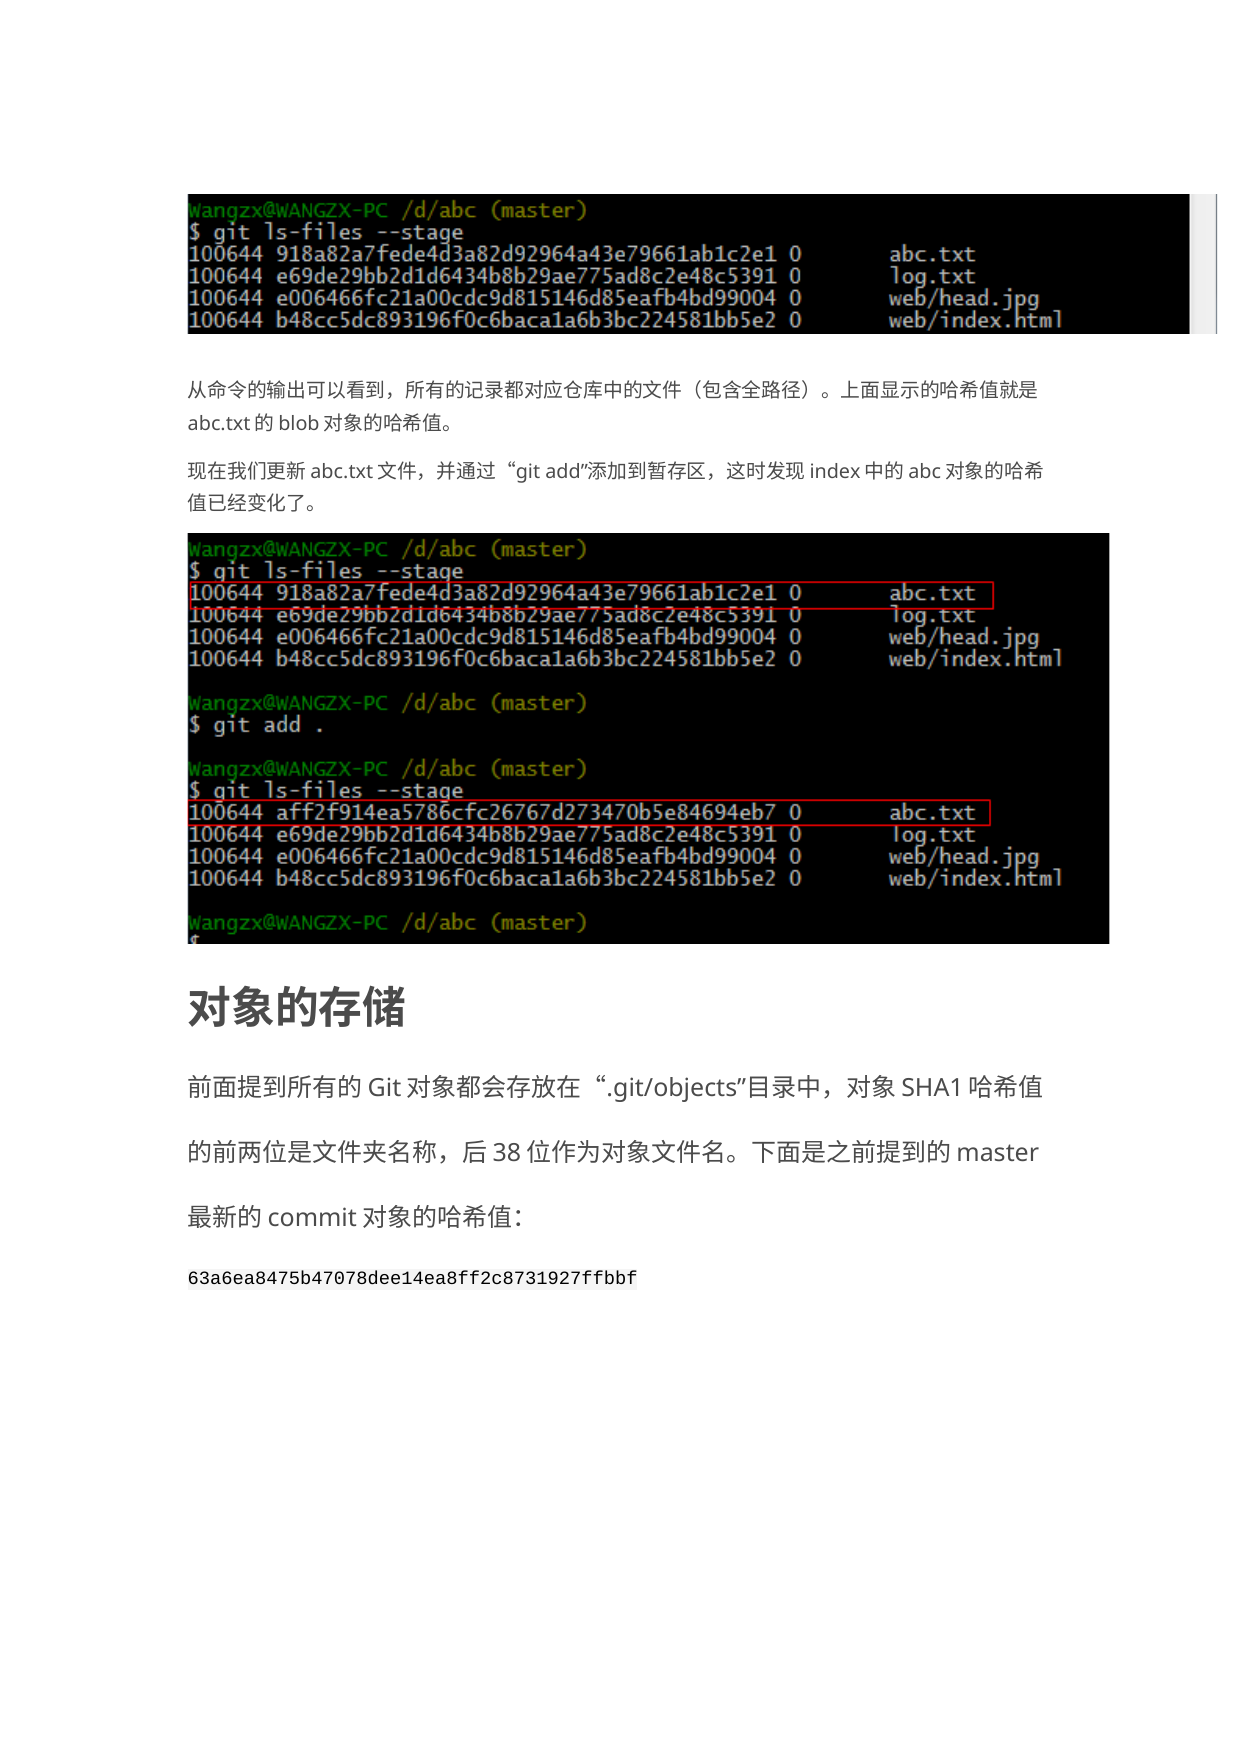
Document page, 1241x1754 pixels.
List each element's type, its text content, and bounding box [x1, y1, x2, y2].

text 63a6ea8475b47078dee14ea8ff2c8731927ffbbf [187, 1263, 1053, 1296]
subtitle 对象的存储 [187, 972, 1053, 1037]
text 前面提到所有的Git对象都会存放在“.git/objects”目录中，对象SHA1哈希值的前两位是文件夹名称，后38位作为对象文件名。下面是之前提到的master最新的commit对象的哈希值： [187, 1053, 1053, 1248]
text 从命令的输出可以看到，所有的记录都对应仓库中的文件（包含全路径）。上面显示的哈希值就是abc.txt的blob对象的哈希值。 [187, 373, 1053, 438]
picture [187, 533, 1110, 944]
picture [187, 194, 1218, 334]
text 现在我们更新abc.txt文件，并通过“git add”添加到暂存区，这时发现index中的abc对象的哈希值已经变化了。 [187, 453, 1053, 518]
